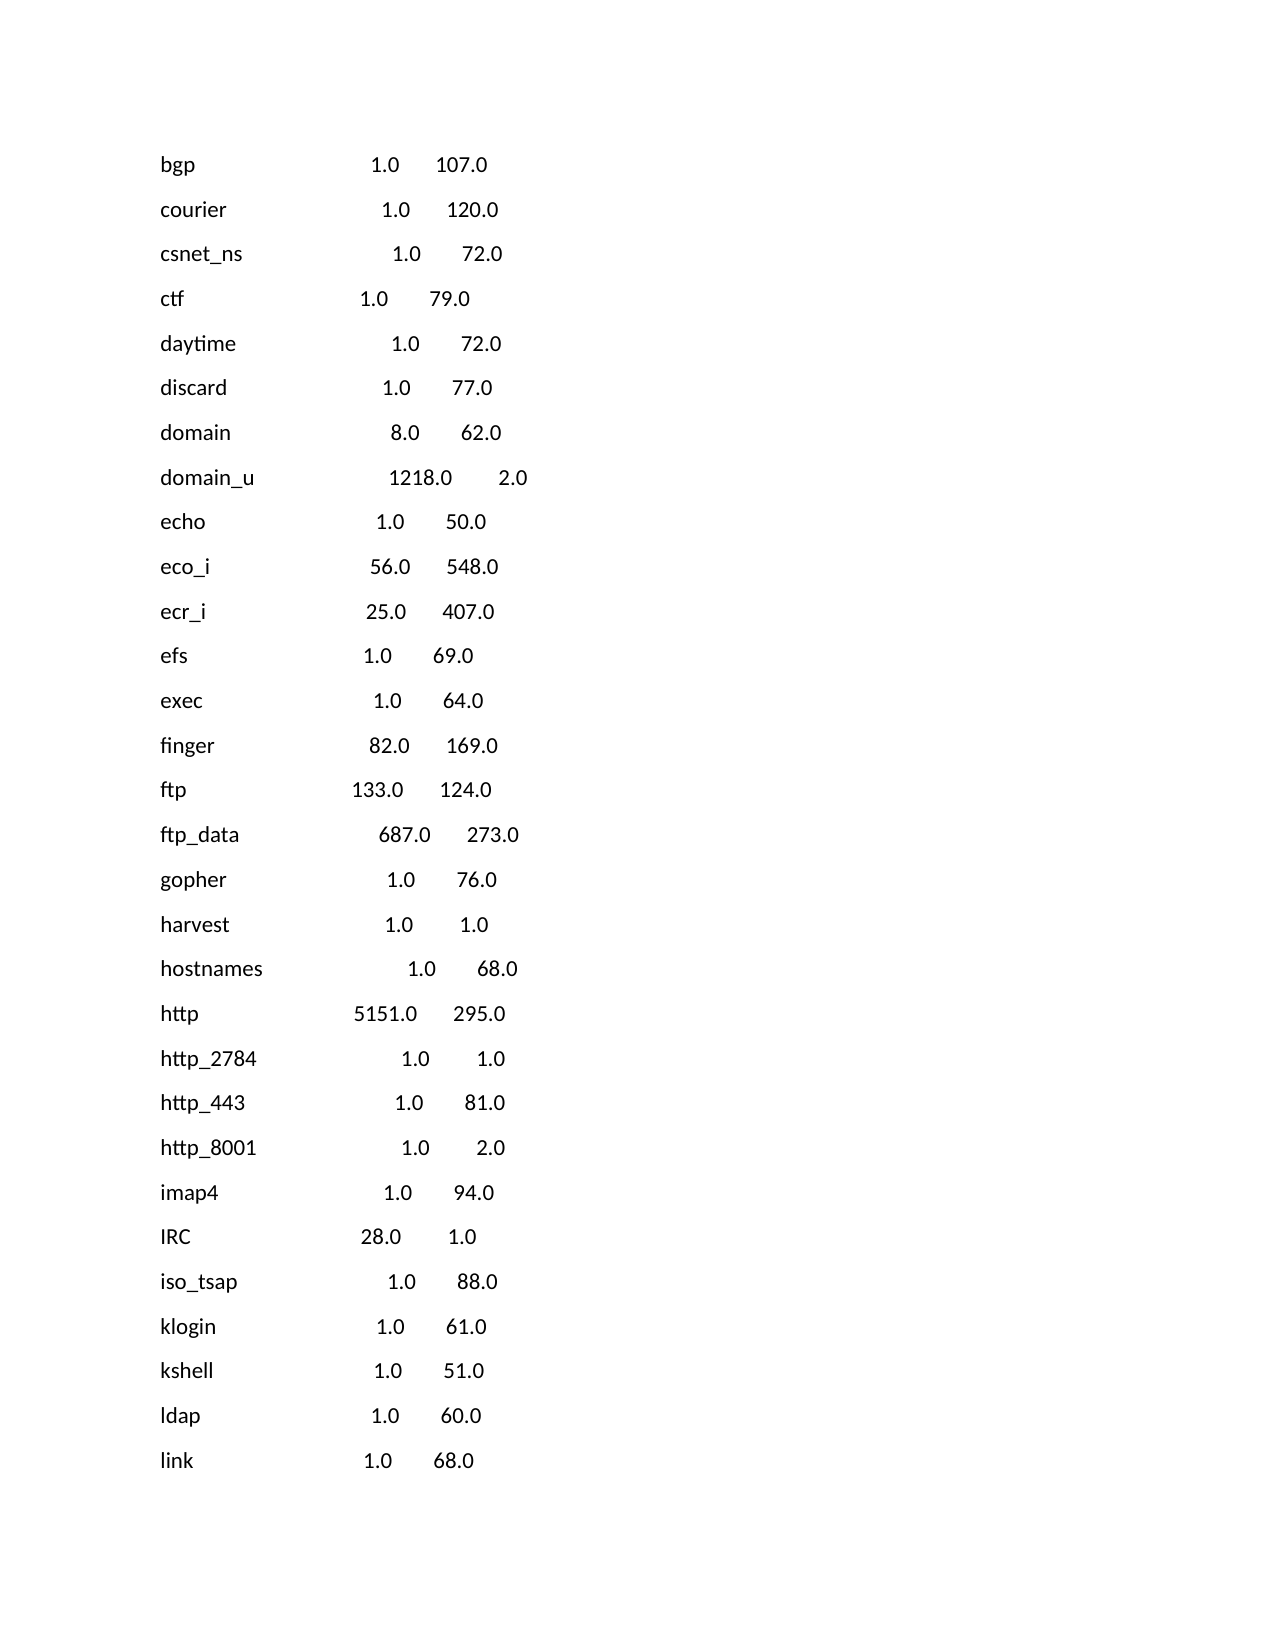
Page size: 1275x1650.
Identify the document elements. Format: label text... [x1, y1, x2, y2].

text klogin 1.0 61.0 [150, 1312, 1125, 1340]
text finger 82.0 169.0 [150, 731, 1125, 759]
text eco_i 56.0 548.0 [150, 552, 1125, 580]
text courier 1.0 120.0 [150, 195, 1125, 223]
text exec 1.0 64.0 [150, 686, 1125, 714]
text http 5151.0 295.0 [150, 999, 1125, 1027]
text csnet_ns 1.0 72.0 [150, 239, 1125, 267]
text domain 8.0 62.0 [150, 418, 1125, 446]
text gopher 1.0 76.0 [150, 865, 1125, 893]
text daytime 1.0 72.0 [150, 329, 1125, 357]
text ftp 133.0 124.0 [150, 776, 1125, 804]
text imap4 1.0 94.0 [150, 1178, 1125, 1206]
text IRC 28.0 1.0 [150, 1222, 1125, 1251]
text http_2784 1.0 1.0 [150, 1044, 1125, 1072]
text ecr_i 25.0 407.0 [150, 597, 1125, 625]
text kshell 1.0 51.0 [150, 1357, 1125, 1384]
text link 1.0 68.0 [150, 1446, 1125, 1474]
text harvest 1.0 1.0 [150, 910, 1125, 938]
text http_443 1.0 81.0 [150, 1088, 1125, 1116]
text echo 1.0 50.0 [150, 507, 1125, 536]
text ftp_data 687.0 273.0 [150, 820, 1125, 848]
text ldap 1.0 60.0 [150, 1401, 1125, 1429]
text efs 1.0 69.0 [150, 642, 1125, 669]
text iso_tsap 1.0 88.0 [150, 1267, 1125, 1295]
text domain_u 1218.0 2.0 [150, 463, 1125, 491]
text hostnames 1.0 68.0 [150, 954, 1125, 982]
text discard 1.0 77.0 [150, 373, 1125, 401]
text http_8001 1.0 2.0 [150, 1133, 1125, 1161]
text ctf 1.0 79.0 [150, 284, 1125, 312]
text bgp 1.0 107.0 [150, 150, 1125, 178]
